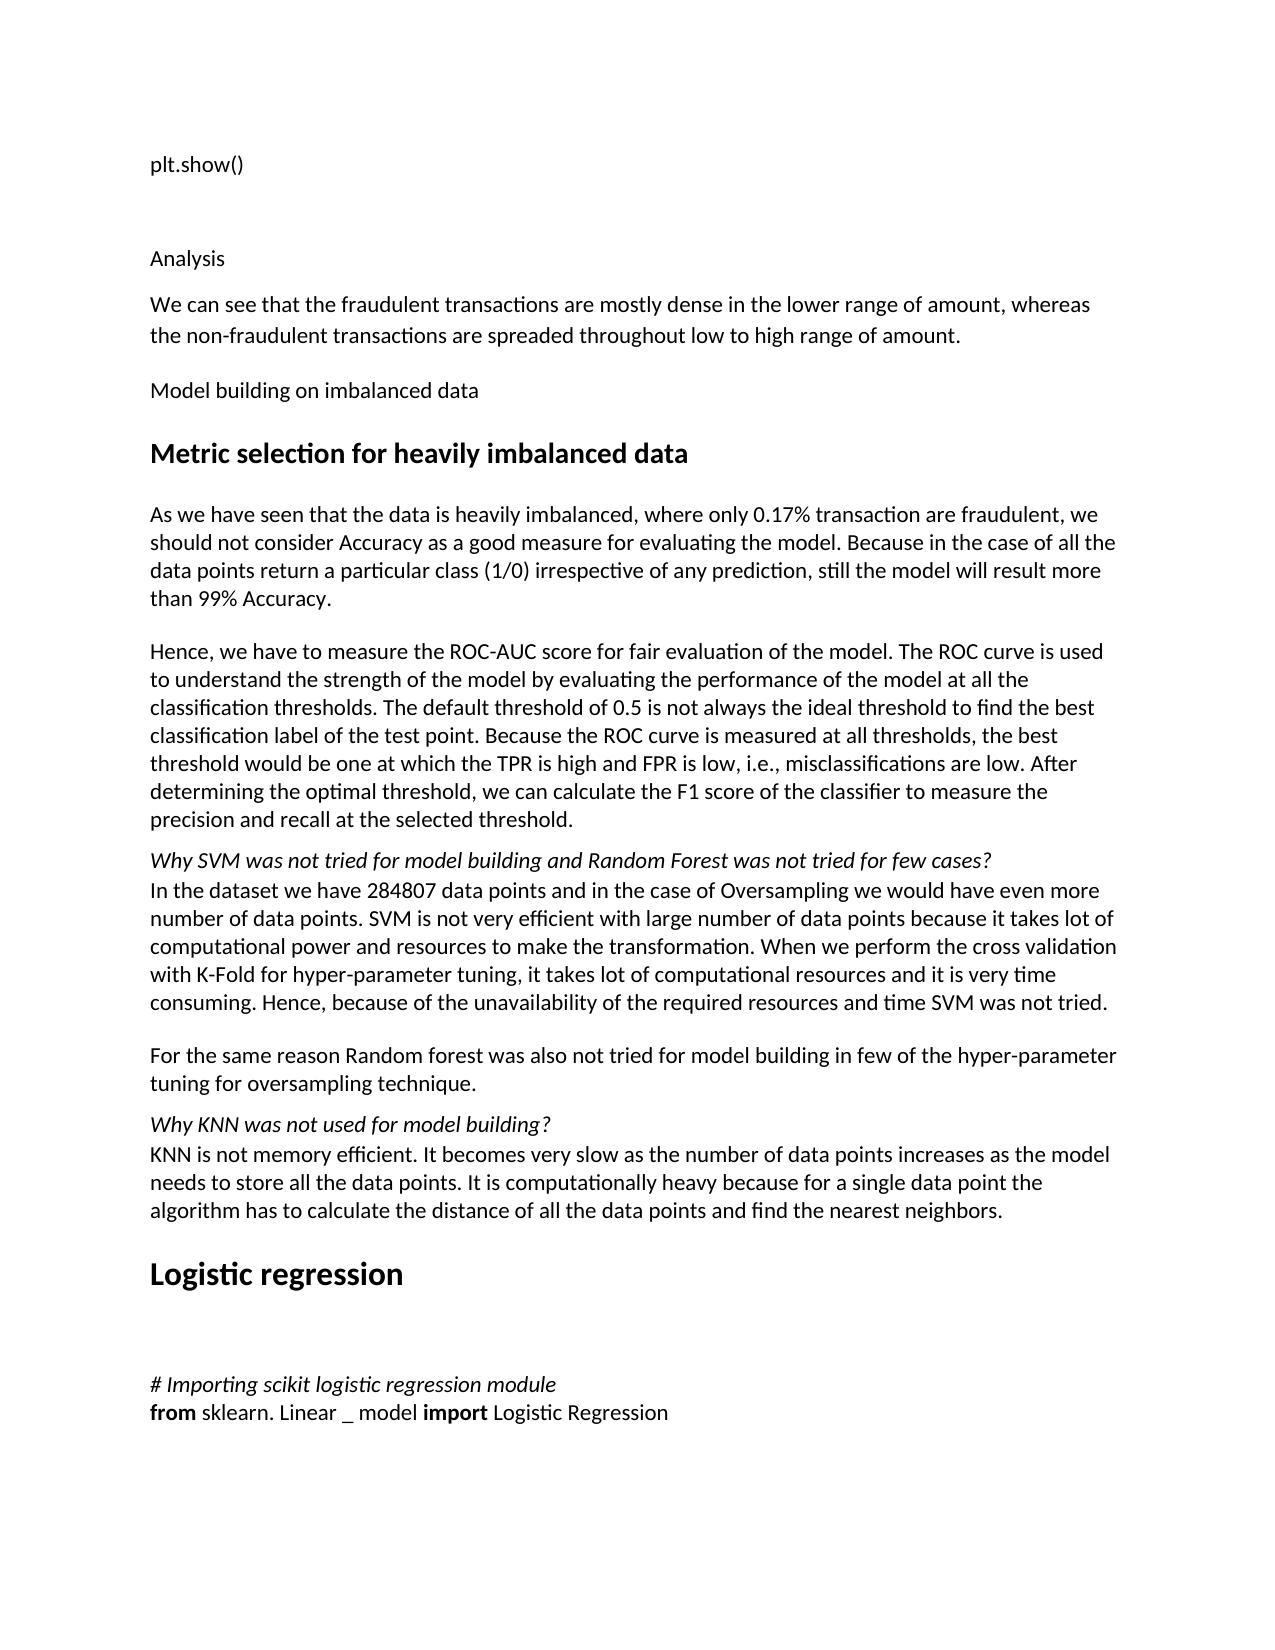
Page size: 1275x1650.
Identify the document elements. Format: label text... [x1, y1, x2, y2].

text We can see that the fraudulent transactions are mostly dense in the lower range of amount, whereas the non-fraudulent transactions are spreaded throughout low to high range of amount. [150, 291, 1125, 349]
text As we have seen that the data is heavily imbalanced, where only 0.17% transaction are fraudulent, we should not consider Accuracy as a good measure for evaluating the model. Because in the case of all the data points return a particular class (1/0) irrespective of any prediction, still the model will result more than 99% Accuracy. [150, 500, 1125, 612]
text from sklearn. Linear _ model import Logistic Regression [150, 1398, 1125, 1426]
text plt.show() [150, 150, 1125, 178]
subtitle Logistic regression [150, 1253, 1125, 1294]
text Hence, we have to measure the ROC-AUC score for fair evaluation of the model. The ROC curve is used to understand the strength of the model by evaluating the performance of the model at all the classification thresholds. The default threshold of 0.5 is not always the ideal threshold to find the best classification label of the test point. Because the ROC curve is measured at all thresholds, the best threshold would be one at which the TPR is high and FPR is low, i.e., misclassifications are low. After determining the optimal threshold, we can calculate the F1 score of the classifier to measure the precision and recall at the selected threshold. [150, 637, 1125, 833]
text # Importing scikit logistic regression module [150, 1370, 1125, 1398]
subtitle Metric selection for heavily imbalanced data [150, 435, 1125, 471]
text KNN is not memory efficient. It becomes very slow as the number of data points increases as the model needs to store all the data points. It is computationally heavy because for a single data point the algorithm has to calculate the distance of all the data points and find the nearest neighbors. [150, 1140, 1125, 1224]
text In the dataset we have 284807 data points and in the case of Oversampling we would have even more number of data points. SVM is not very efficient with large number of data points because it takes lot of computational power and resources to make the transformation. When we perform the cross validation with K-Fold for hyper-parameter tuning, it takes lot of computational resources and it is very time consuming. Hence, because of the unavailability of the required resources and time SVM was not tried. [150, 876, 1125, 1016]
subtitle Model building on imbalanced data [150, 376, 1125, 404]
subtitle Why SVM was not tried for model building and Random Forest was not tried for few cases? [150, 846, 1125, 874]
subtitle Why KNN was not used for model building? [150, 1110, 1125, 1138]
text For the same reason Random forest was also not tried for model building in few of the hyper-parameter tuning for oversampling technique. [150, 1041, 1125, 1097]
text Analysis [150, 244, 1125, 272]
